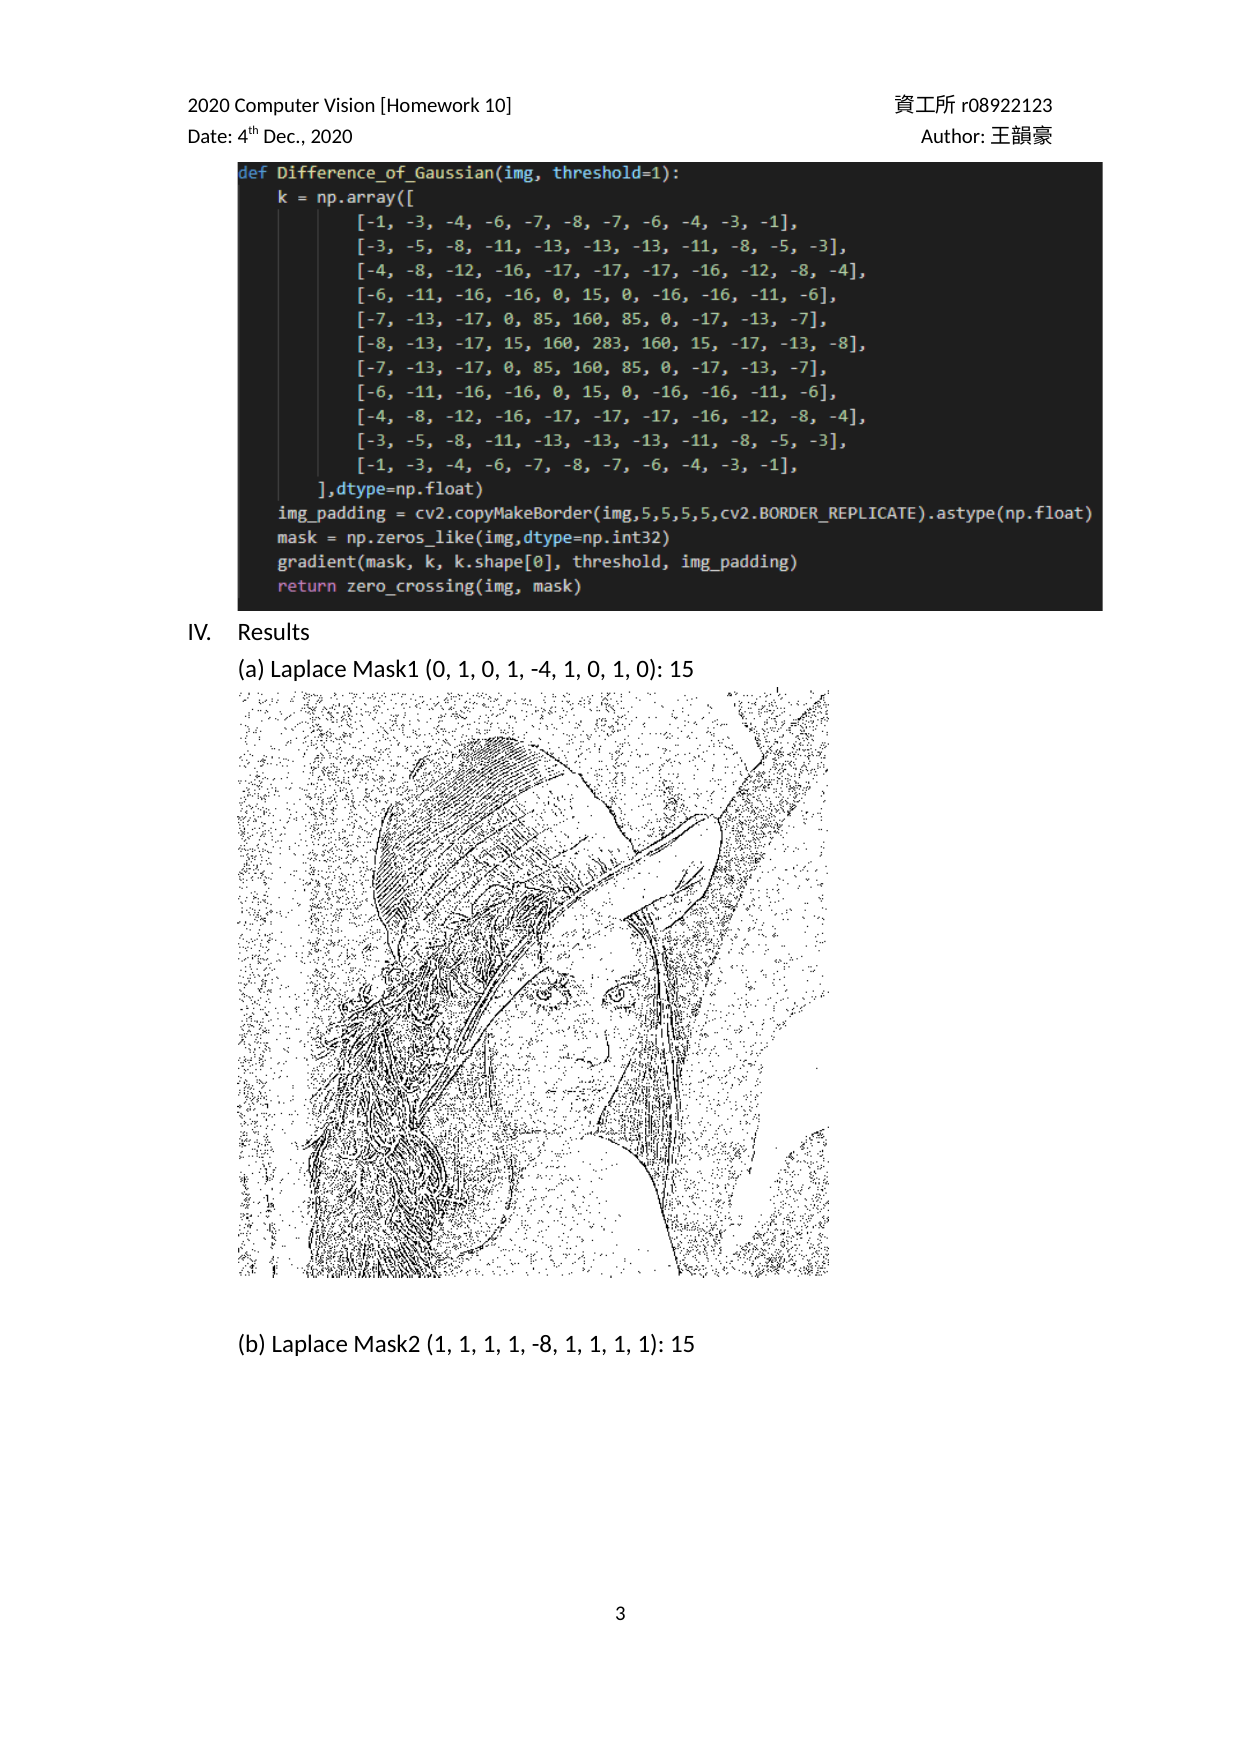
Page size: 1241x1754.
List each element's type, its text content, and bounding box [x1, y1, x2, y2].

picture [237, 162, 1103, 611]
picture [237, 687, 829, 1278]
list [187, 612, 1053, 1362]
